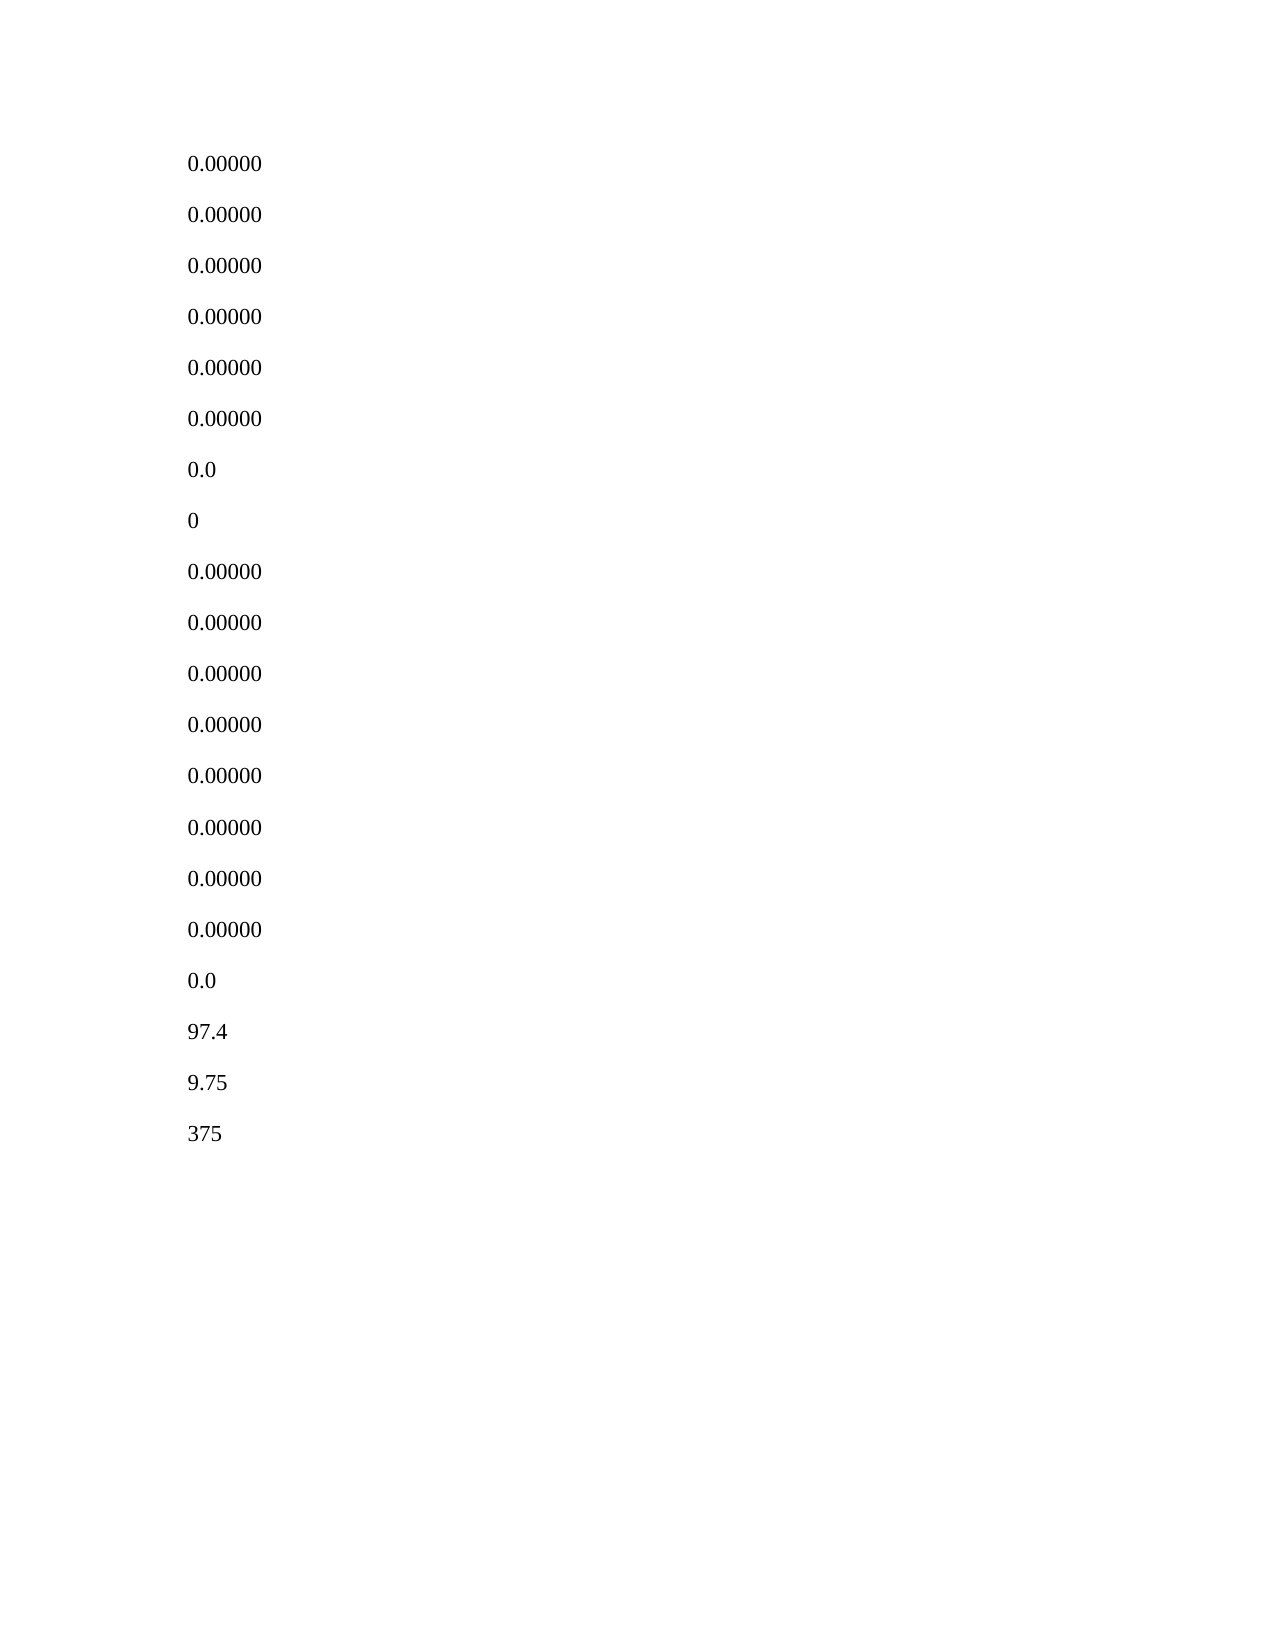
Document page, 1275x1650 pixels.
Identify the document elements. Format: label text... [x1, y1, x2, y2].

table_cell 0.00000 [176, 558, 1076, 609]
table_cell 0.00000 [176, 303, 1076, 354]
table_cell 0.00000 [176, 865, 1076, 916]
table_cell 375 [176, 1120, 1076, 1171]
table_cell 0.00000 [176, 711, 1076, 762]
table_cell 0.00000 [176, 916, 1076, 967]
table_cell 0.00000 [176, 609, 1076, 660]
table_cell 97.4 [176, 1018, 1076, 1069]
table_cell 0.00000 [176, 201, 1076, 252]
table_cell 9.75 [176, 1069, 1076, 1120]
table_cell 0 [176, 507, 1076, 558]
table_cell 0.0 [176, 967, 1076, 1018]
table_cell 0.00000 [176, 763, 1076, 813]
table_cell 0.00000 [176, 814, 1076, 864]
table_cell 0.00000 [176, 354, 1076, 405]
table_cell 0.00000 [176, 150, 1076, 201]
table_cell 0.00000 [176, 405, 1076, 456]
table_cell 0.00000 [176, 660, 1076, 711]
table_cell 0.00000 [176, 252, 1076, 303]
table_cell 0.0 [176, 456, 1076, 507]
